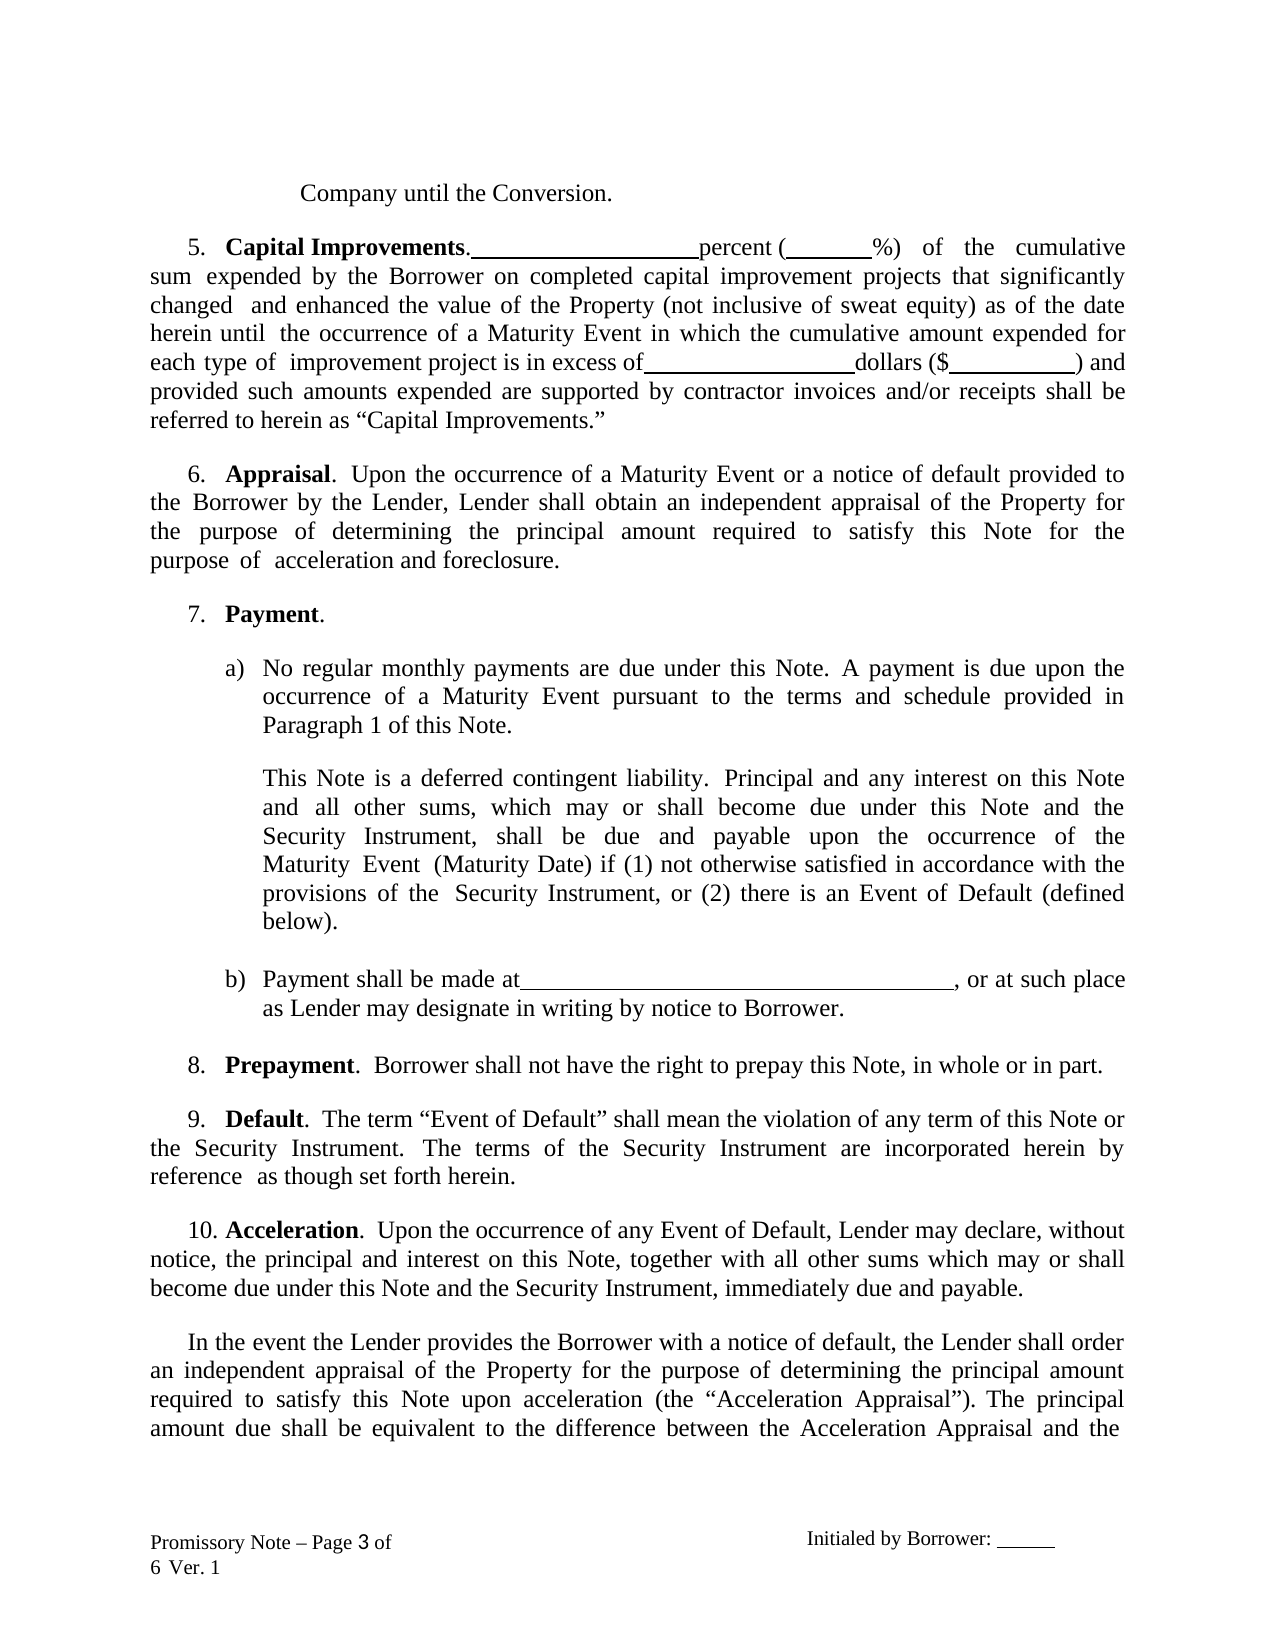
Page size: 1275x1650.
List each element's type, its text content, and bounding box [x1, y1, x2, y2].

list Payment shall be made at , or at such place as Lender may designate in writing by notice to Borrower. [225, 964, 1125, 1021]
subtitle Payment. [187, 599, 1137, 627]
list Appraisal. Upon the occurrence of a Maturity Event or a notice of default provided to the Borrower by the Lender, Lender shall obtain an independent appraisal of the Property for the purpose of determining the principal amount required to satisfy this Note for the purpose of acceleration and foreclosure. [150, 459, 1125, 574]
list Default. The term “Event of Default” shall mean the violation of any term of this Note or the Security Instrument. The terms of the Security Instrument are incorporated herein by reference as though set forth herein. [150, 1104, 1125, 1190]
text In the event the Lender provides the Borrower with a notice of default, the Lender shall order an independent appraisal of the Property for the purpose of determining the principal amount required to satisfy this Note upon acceleration (the “Acceleration Appraisal”). The principal amount due shall be equivalent to the difference between the Acceleration Appraisal and the [150, 1327, 1125, 1442]
list Prepayment. Borrower shall not have the right to prepay this Note, in whole or in part. [187, 1050, 1137, 1079]
list Capital Improvements. percent ( %) of the cumulative sum expended by the Borrower on completed capital improvement projects that significantly changed and enhanced the value of the Property (not inclusive of sweat equity) as of the date herein until the occurrence of a Maturity Event in which the cumulative amount expended for each type of improvement project is in excess of dollars ($ ) and provided such amounts expended are supported by contractor invoices and/or receipts shall be referred to herein as “Capital Improvements.” [150, 232, 1125, 433]
list Acceleration. Upon the occurrence of any Event of Default, Lender may declare, without notice, the principal and interest on this Note, together with all other sums which may or shall become due under this Note and the Security Instrument, immediately due and payable. [150, 1215, 1125, 1302]
text Company until the Conversion. [300, 178, 1137, 207]
text This Note is a deferred contingent liability. Principal and any interest on this Note and all other sums, which may or shall become due under this Note and the Security Instrument, shall be due and payable upon the occurrence of the Maturity Event (Maturity Date) if (1) not otherwise satisfied in accordance with the provisions of the Security Instrument, or (2) there is an Event of Default (defined below). [262, 764, 1125, 935]
list No regular monthly payments are due under this Note. A payment is due upon the occurrence of a Maturity Event pursuant to the terms and schedule provided in Paragraph 1 of this Note. [225, 653, 1125, 739]
